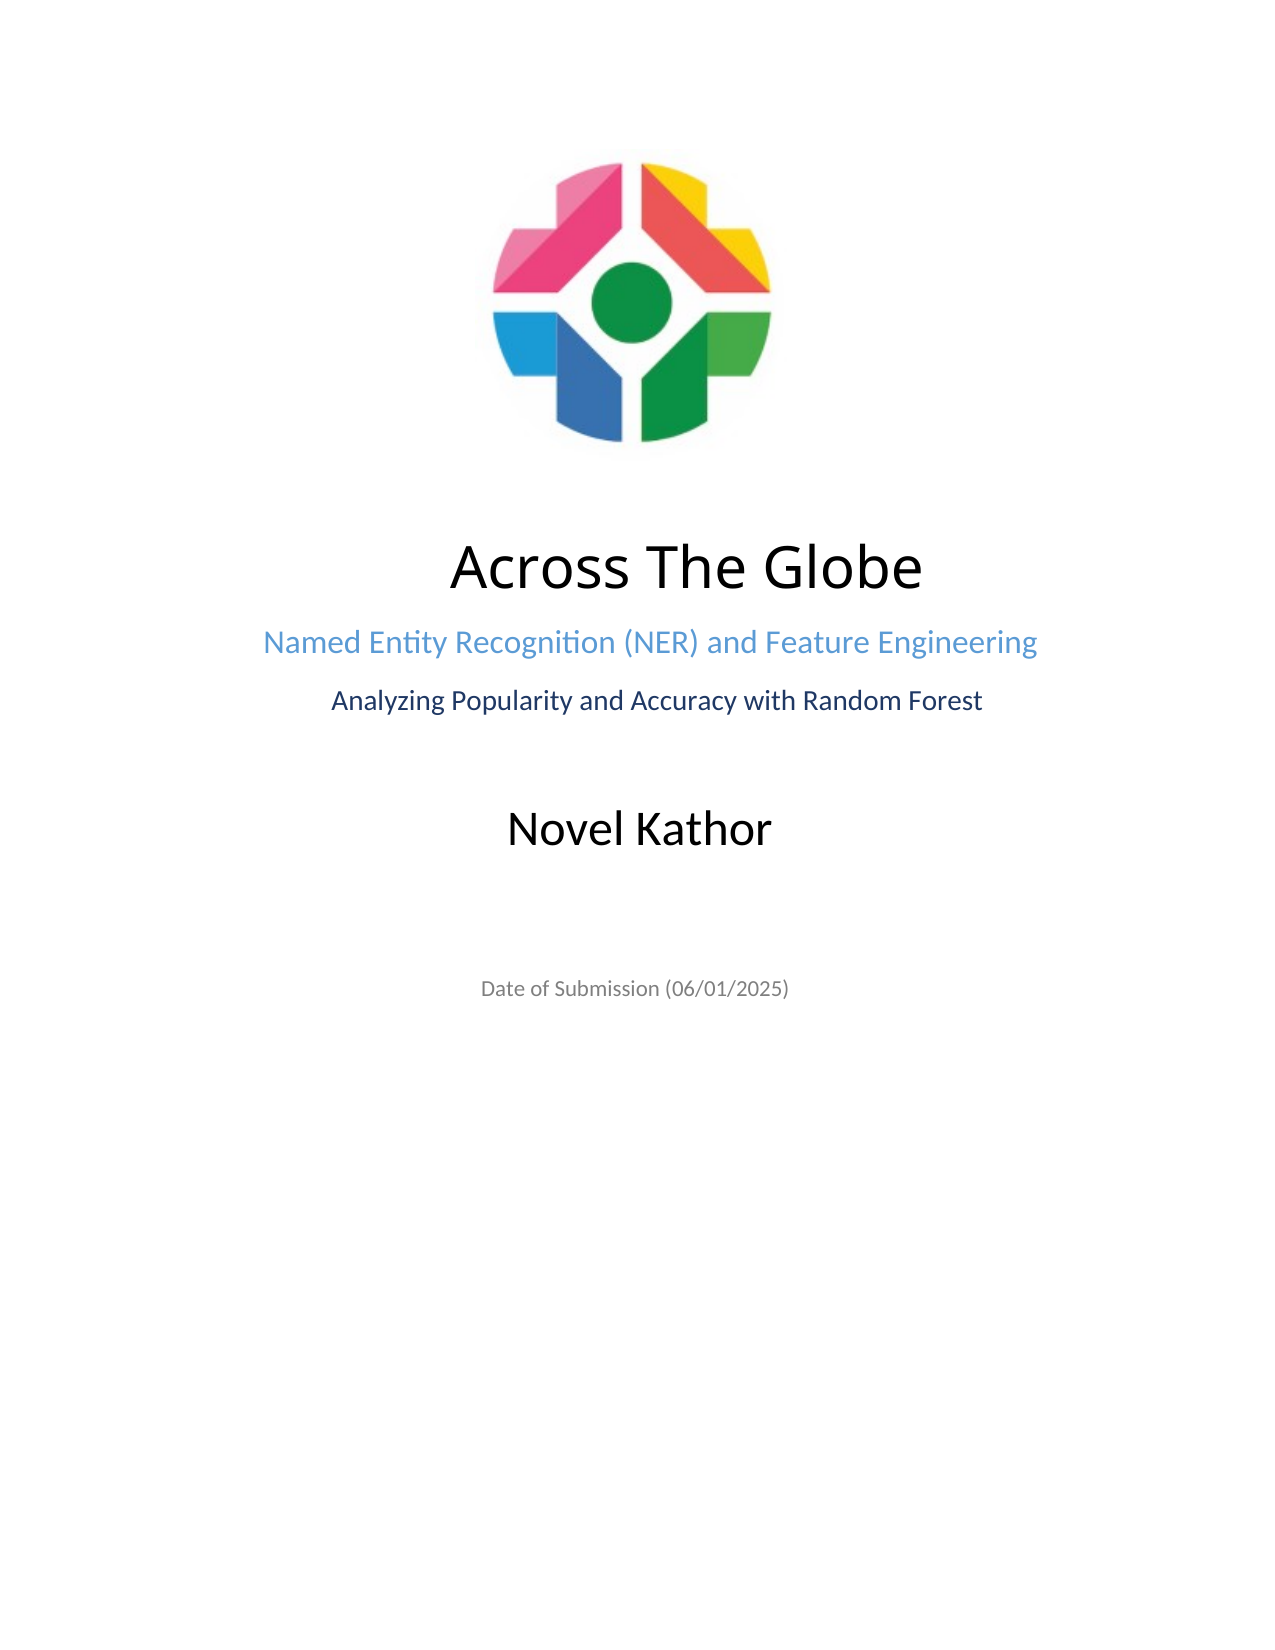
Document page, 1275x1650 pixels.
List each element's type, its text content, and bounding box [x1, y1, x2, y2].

picture [475, 149, 787, 461]
text Across The Globe [375, 526, 1125, 606]
text Novel Kathor [225, 796, 1125, 857]
text Date of Submission (06/01/2025) [450, 974, 1125, 1002]
text Analyzing Popularity and Accuracy with Random Forest [150, 682, 1125, 718]
text Named Entity Recognition (NER) and Feature Engineering [693, 637, 915, 657]
text Named Entity Recognition (NER) and Feature Engineering [150, 637, 438, 657]
